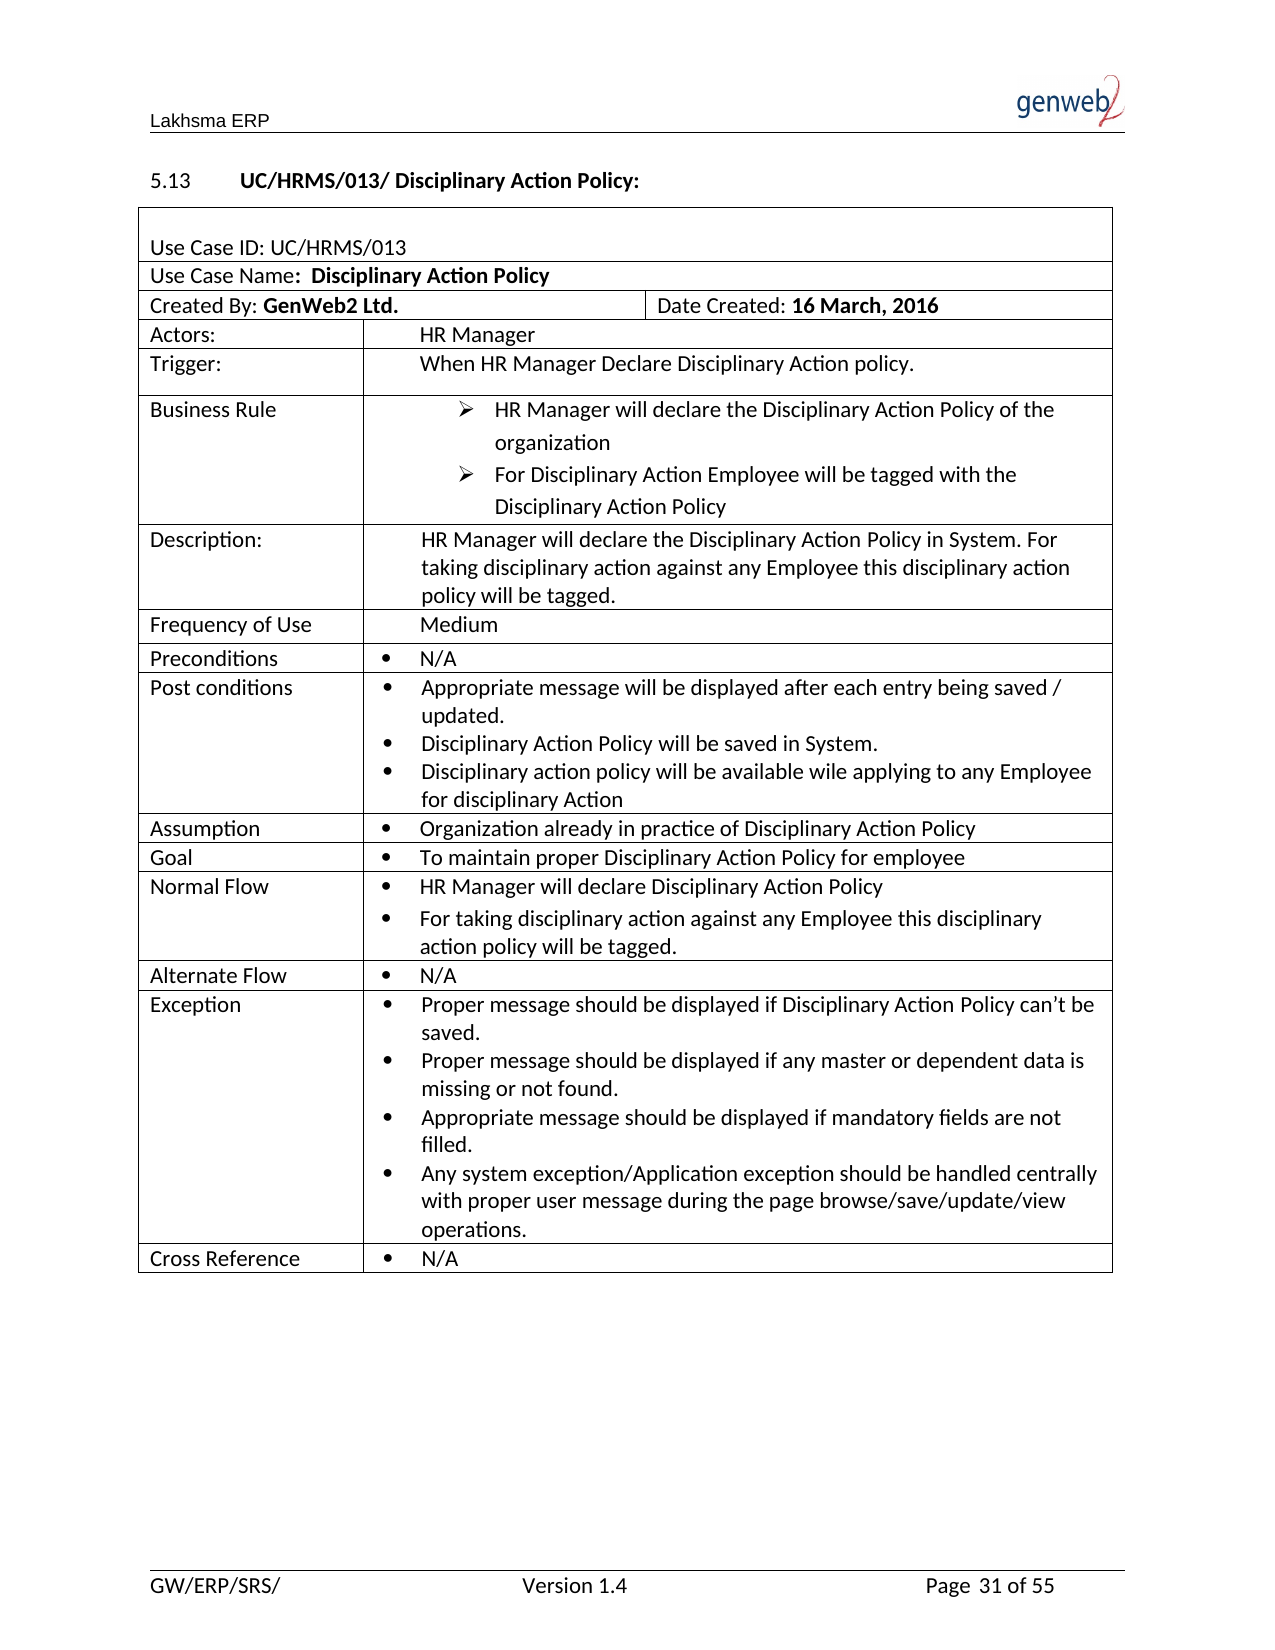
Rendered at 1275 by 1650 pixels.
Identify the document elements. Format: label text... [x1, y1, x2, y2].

table_cell Cross Reference [139, 1244, 363, 1272]
table_cell Normal Flow [139, 872, 363, 960]
table_cell Actors: [139, 320, 363, 348]
table_cell HR Manager [364, 320, 1112, 348]
table_cell N/A [364, 1244, 1112, 1272]
table_cell HR Manager will declare Disciplinary Action Policy For taking disciplinary action against any Employee this disciplinary action policy will be tagged. [364, 872, 1112, 960]
picture [1017, 75, 1125, 128]
table_cell Use Case Name: Disciplinary Action Policy [139, 262, 1112, 290]
table_cell Post conditions [139, 673, 363, 813]
table_cell Date Created: 16 March, 2016 [646, 291, 1112, 319]
table_cell HR Manager will declare the Disciplinary Action Policy in System. For taking disciplinary action against any Employee this disciplinary action policy will be tagged. [364, 525, 1112, 609]
table_cell Assumption [139, 814, 363, 842]
table_cell Preconditions [139, 644, 363, 672]
table_cell Created By: GenWeb2 Ltd. [139, 291, 645, 319]
table_cell To maintain proper Disciplinary Action Policy for employee [364, 843, 1112, 871]
table_cell Organization already in practice of Disciplinary Action Policy [364, 814, 1112, 842]
table_cell Proper message should be displayed if Disciplinary Action Policy can’t be saved. Proper message should be displayed if any master or dependent data is missing or not found. Appropriate message should be displayed if mandatory fields are not filled. Any system exception/Application exception should be handled centrally with proper user message during the page browse/save/update/view operations. [364, 991, 1112, 1243]
table_cell Appropriate message will be displayed after each entry being saved / updated. Disciplinary Action Policy will be saved in System. Disciplinary action policy will be available wile applying to any Employee for disciplinary Action [364, 673, 1112, 813]
table_cell Exception [139, 991, 363, 1243]
table_cell When HR Manager Declare Disciplinary Action policy. [364, 349, 1112, 394]
table_cell N/A [364, 644, 1112, 672]
table_cell N/A [364, 961, 1112, 989]
table_cell HR Manager will declare the Disciplinary Action Policy of the organization For Disciplinary Action Employee will be tagged with the Disciplinary Action Policy [364, 396, 1112, 524]
table_header Use Case ID: UC/HRMS/013 [139, 208, 1112, 261]
table_cell Alternate Flow [139, 961, 363, 989]
table_cell Trigger: [139, 349, 363, 394]
table_cell Description: [139, 525, 363, 609]
table_cell Goal [139, 843, 363, 871]
table_cell Business Rule [139, 396, 363, 524]
table_cell Frequency of Use [139, 610, 363, 643]
table_cell Medium [364, 610, 1112, 643]
subtitle UC/HRMS/013/ Disciplinary Action Policy: [150, 166, 1125, 194]
